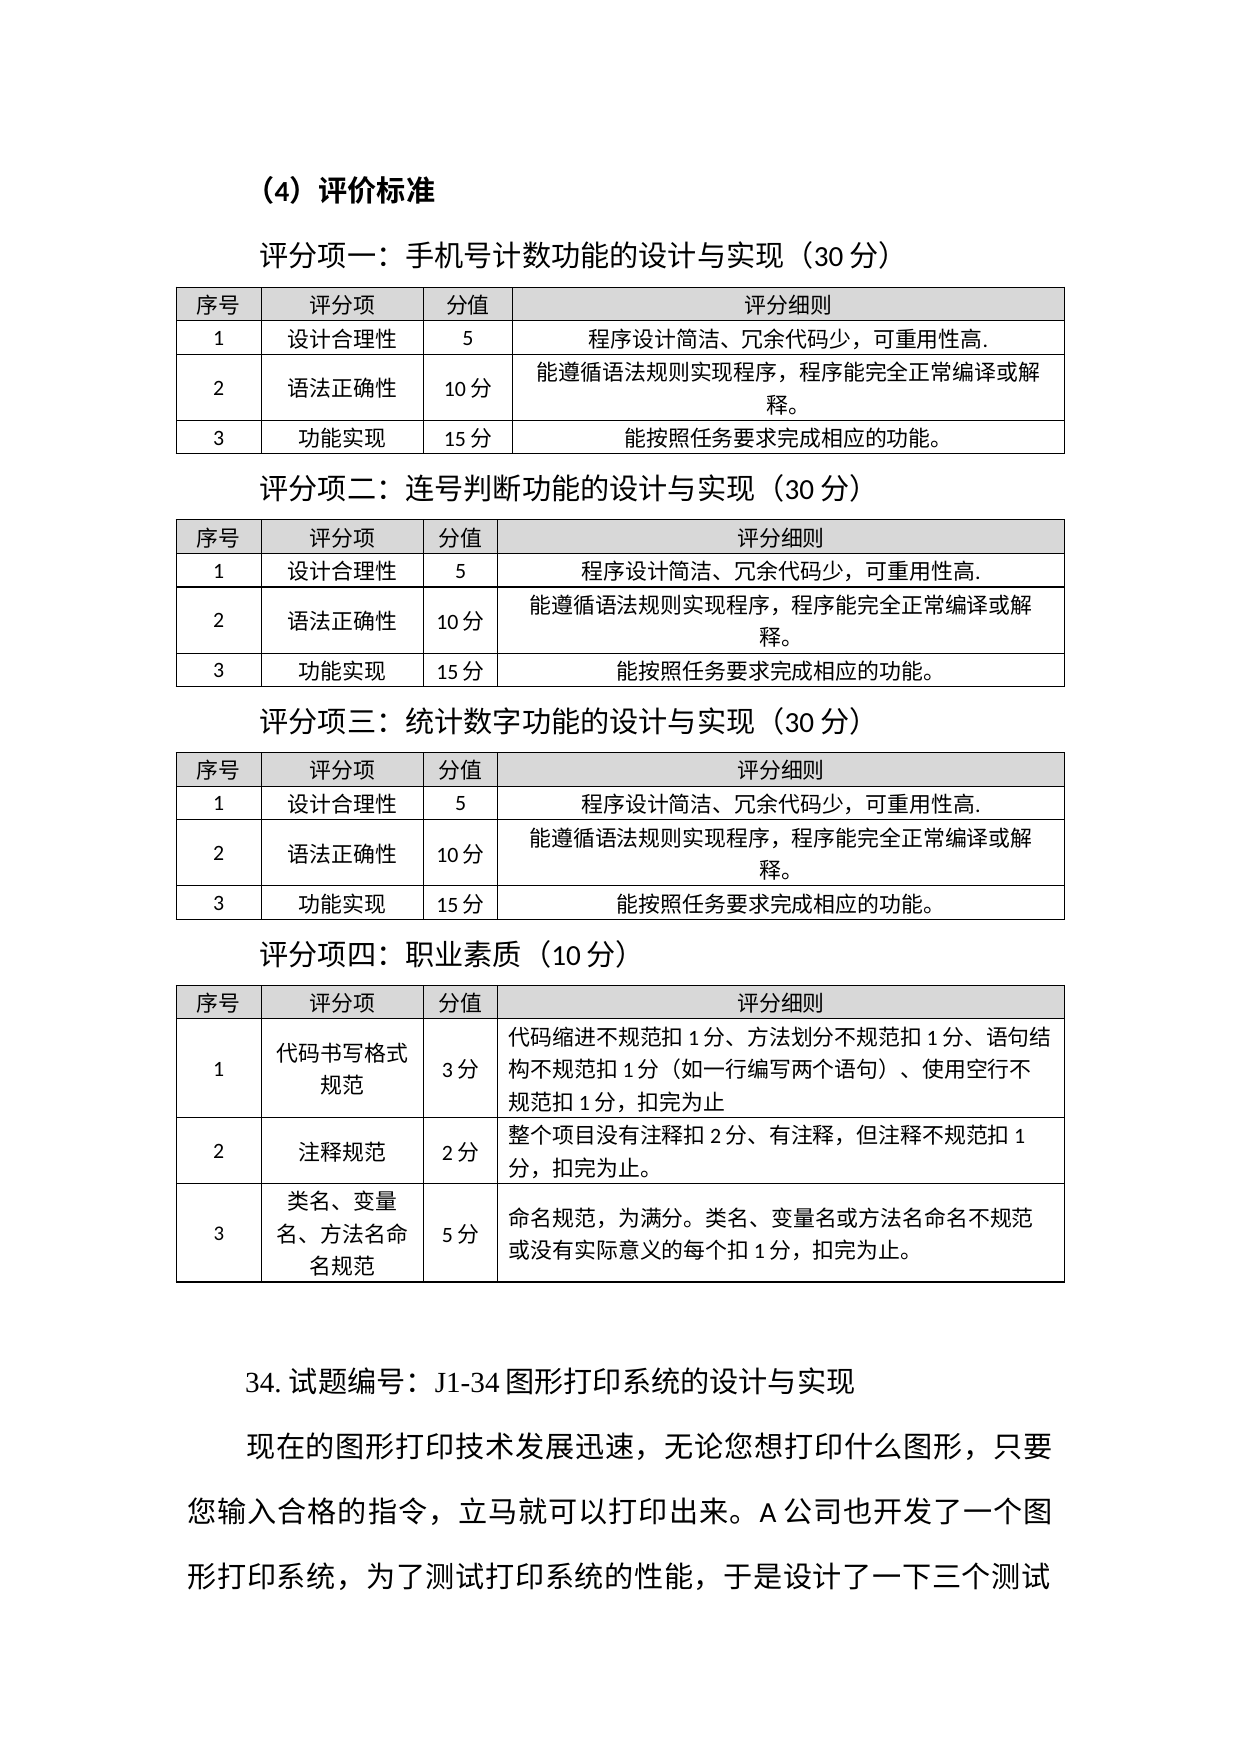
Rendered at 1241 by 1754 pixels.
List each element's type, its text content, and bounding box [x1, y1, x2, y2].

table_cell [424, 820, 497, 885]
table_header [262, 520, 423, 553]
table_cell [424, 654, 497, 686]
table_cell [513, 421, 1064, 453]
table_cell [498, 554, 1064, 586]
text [187, 1412, 1053, 1607]
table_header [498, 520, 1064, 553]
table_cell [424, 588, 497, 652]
text 评分项三：统计数字功能的设计与实现（30分） [187, 687, 1053, 752]
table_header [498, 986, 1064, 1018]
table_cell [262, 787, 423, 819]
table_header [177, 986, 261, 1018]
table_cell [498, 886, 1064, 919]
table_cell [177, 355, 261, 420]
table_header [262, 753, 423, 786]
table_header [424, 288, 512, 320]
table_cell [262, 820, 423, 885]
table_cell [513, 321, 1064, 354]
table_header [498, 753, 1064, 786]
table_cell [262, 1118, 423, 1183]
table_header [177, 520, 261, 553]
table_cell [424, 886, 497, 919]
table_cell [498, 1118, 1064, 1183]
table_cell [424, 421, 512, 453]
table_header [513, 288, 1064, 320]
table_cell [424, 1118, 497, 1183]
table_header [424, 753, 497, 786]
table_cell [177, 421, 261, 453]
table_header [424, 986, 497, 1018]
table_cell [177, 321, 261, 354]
text 评分项四：职业素质（10分） [187, 920, 1053, 985]
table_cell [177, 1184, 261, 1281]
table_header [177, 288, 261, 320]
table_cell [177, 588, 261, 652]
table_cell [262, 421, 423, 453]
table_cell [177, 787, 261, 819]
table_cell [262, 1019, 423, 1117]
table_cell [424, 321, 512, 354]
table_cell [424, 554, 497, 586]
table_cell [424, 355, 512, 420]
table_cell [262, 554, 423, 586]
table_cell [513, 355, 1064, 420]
text 评分项一：手机号计数功能的设计与实现（30分） [187, 222, 1053, 287]
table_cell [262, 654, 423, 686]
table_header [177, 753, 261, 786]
text 评分项二：连号判断功能的设计与实现（30分） [187, 454, 1053, 519]
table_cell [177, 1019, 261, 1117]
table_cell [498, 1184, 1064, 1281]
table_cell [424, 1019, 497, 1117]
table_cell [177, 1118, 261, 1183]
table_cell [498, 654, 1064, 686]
text （4）评价标准 [187, 157, 1053, 222]
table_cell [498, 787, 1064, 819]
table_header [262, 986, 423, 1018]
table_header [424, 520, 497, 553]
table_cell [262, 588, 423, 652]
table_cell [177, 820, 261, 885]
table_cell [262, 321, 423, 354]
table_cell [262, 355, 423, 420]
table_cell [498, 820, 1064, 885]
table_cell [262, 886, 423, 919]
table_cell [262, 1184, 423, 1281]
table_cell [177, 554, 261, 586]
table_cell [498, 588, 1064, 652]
list 34. 试题编号：J1-34图形打印系统的设计与实现 [245, 1347, 1053, 1412]
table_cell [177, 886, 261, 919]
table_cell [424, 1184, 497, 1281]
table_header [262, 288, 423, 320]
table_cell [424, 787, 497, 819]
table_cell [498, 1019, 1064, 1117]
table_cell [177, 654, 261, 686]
